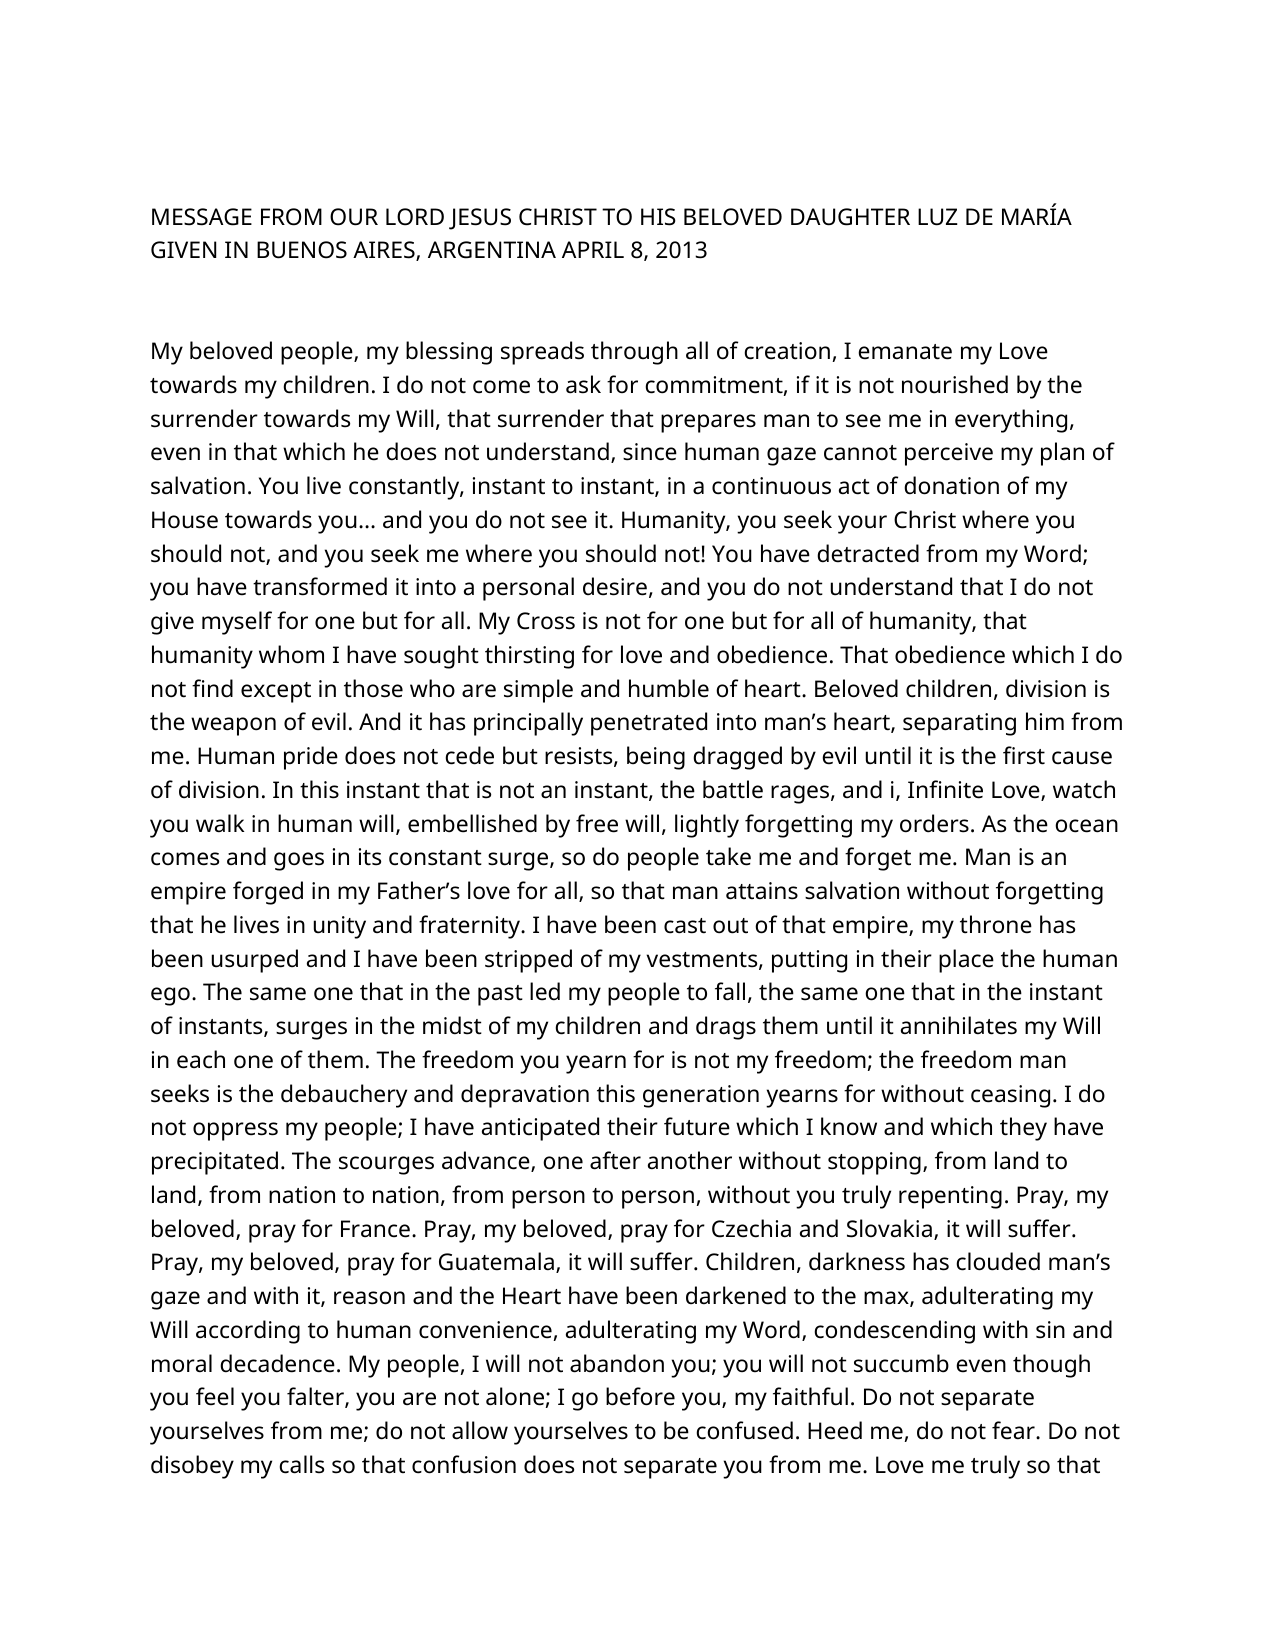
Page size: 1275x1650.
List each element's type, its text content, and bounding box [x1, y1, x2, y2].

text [150, 335, 1125, 1480]
text MESSAGE FROM OUR LORD JESUS CHRIST TO HIS BELOVED DAUGHTER LUZ DE MARÍA GIVEN IN BUENOS AIRES, ARGENTINA APRIL 8, 2013 [150, 200, 1125, 265]
